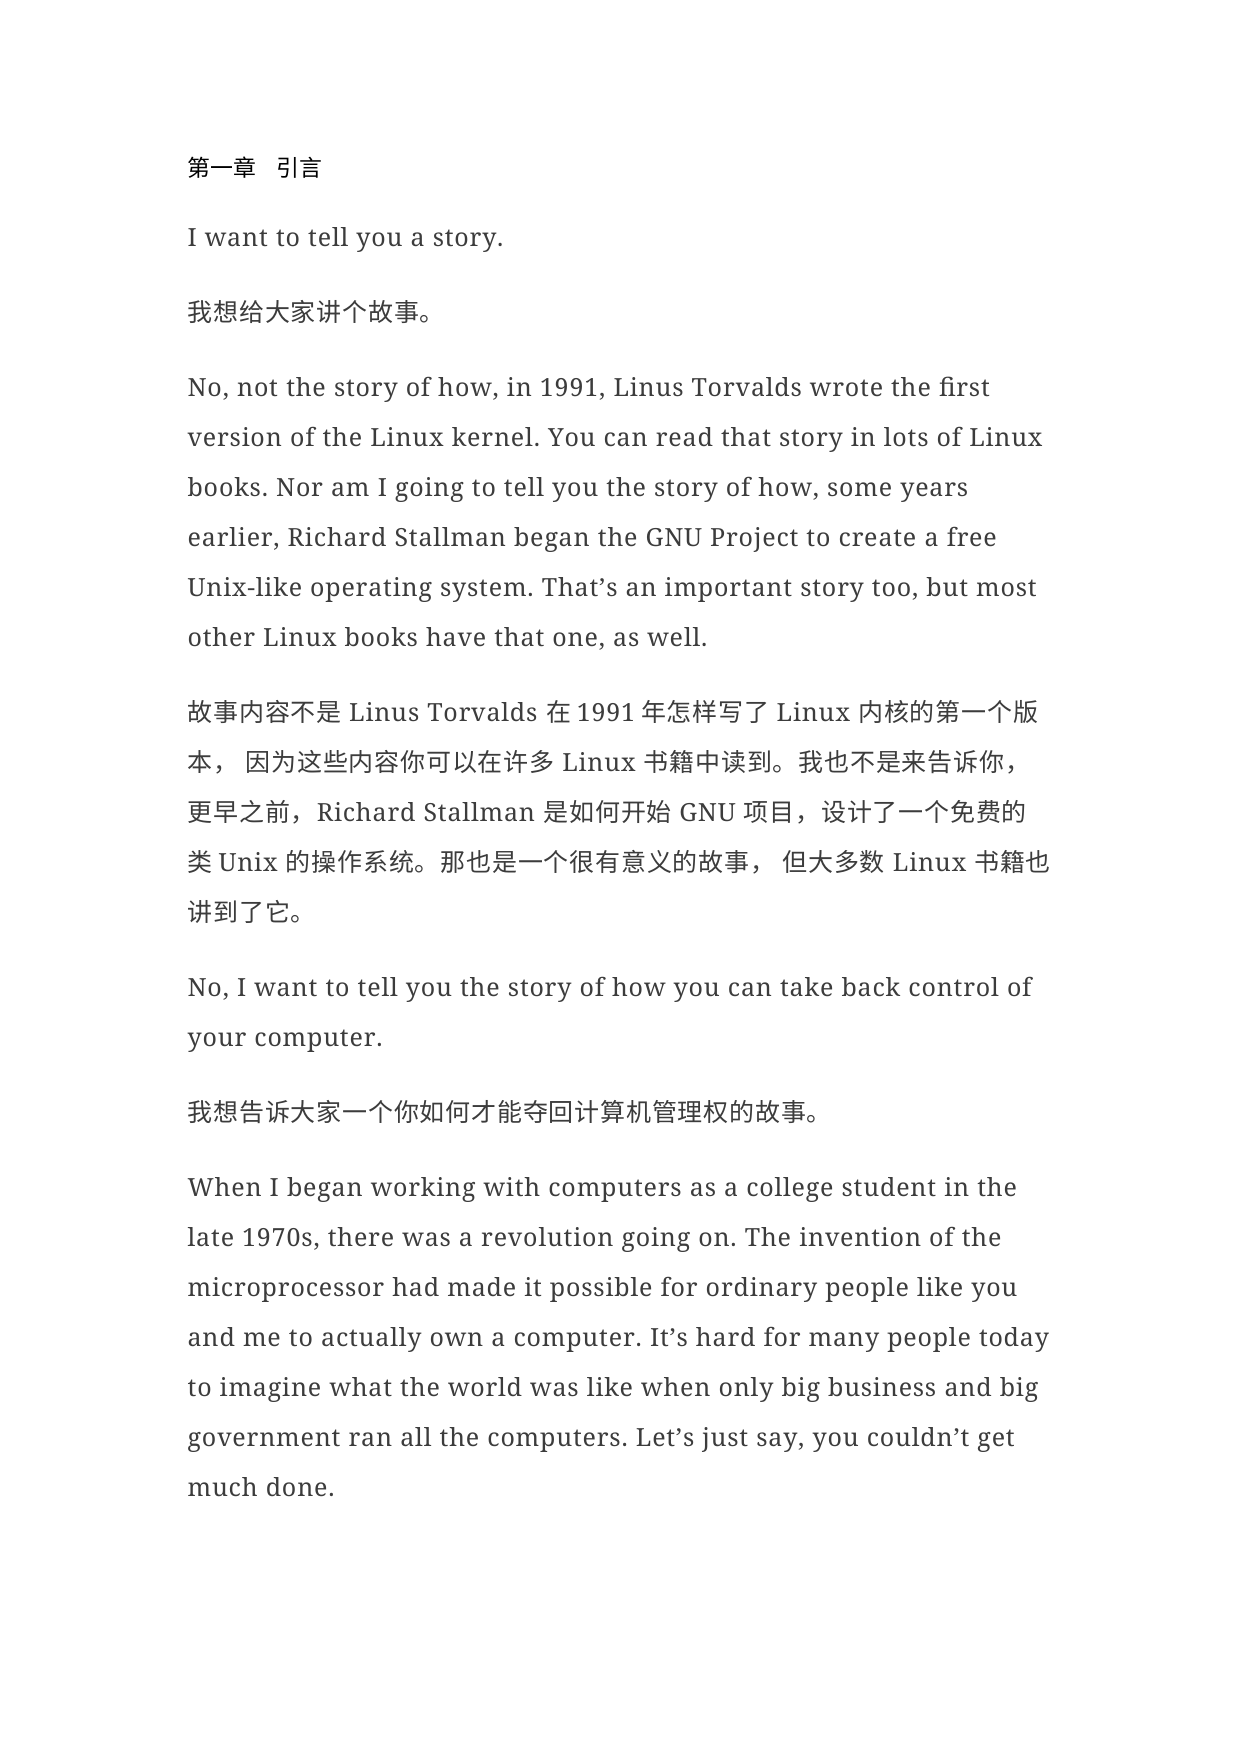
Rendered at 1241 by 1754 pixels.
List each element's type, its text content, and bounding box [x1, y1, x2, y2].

text 我想给大家讲个故事。 [187, 279, 1053, 329]
list 引言 [187, 150, 1053, 183]
text When I began working with computers as a college student in the late 1970s, there was a revolution going on. The invention of the microprocessor had made it possible for ordinary people like you and me to actually own a computer. It’s hard for many people today to imagine what the world was like when only big business and big government ran all the computers. Let’s just say, you couldn’t get much done. [187, 1154, 1053, 1504]
text No, not the story of how, in 1991, Linus Torvalds wrote the first version of the Linux kernel. You can read that story in lots of Linux books. Nor am I going to tell you the story of how, some years earlier, Richard Stallman began the GNU Project to create a free Unix-like operating system. That’s an important story too, but most other Linux books have that one, as well. [187, 354, 1053, 654]
text I want to tell you a story. [187, 204, 1053, 254]
text 我想告诉大家一个你如何才能夺回计算机管理权的故事。 [187, 1079, 1053, 1129]
text No, I want to tell you the story of how you can take back control of your computer. [187, 954, 1053, 1054]
text 故事内容不是 Linus Torvalds 在1991年怎样写了 Linux 内核的第一个版本， 因为这些内容你可以在许多 Linux 书籍中读到。我也不是来告诉你，更早之前，Richard Stallman 是如何开始 GNU 项目，设计了一个免费的类Unix 的操作系统。那也是一个很有意义的故事， 但大多数 Linux 书籍也讲到了它。 [187, 679, 1053, 929]
